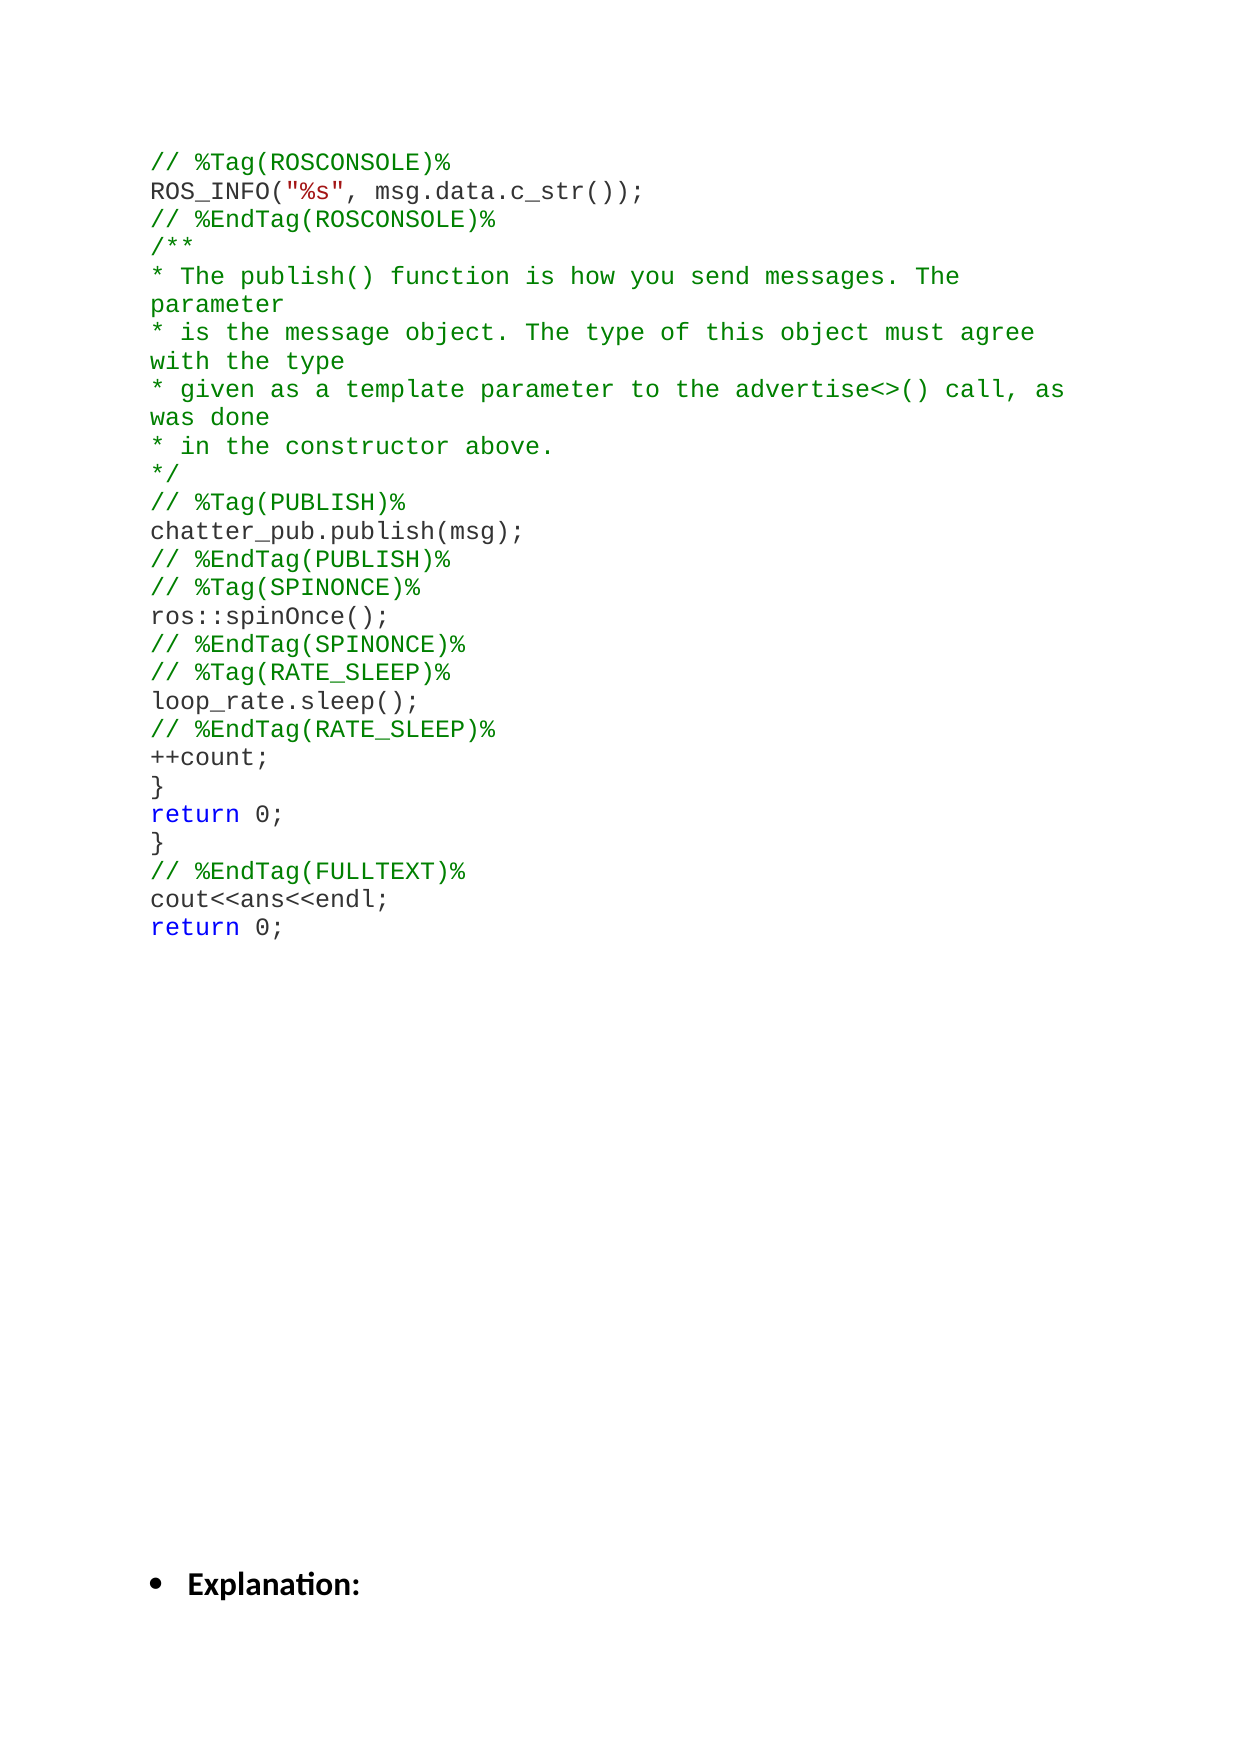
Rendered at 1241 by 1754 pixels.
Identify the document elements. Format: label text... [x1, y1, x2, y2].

text chatter_pub.publish(msg); [150, 518, 1090, 547]
text */ [150, 462, 1090, 490]
text * in the constructor above. [150, 433, 1090, 462]
text // %EndTag(RATE_SLEEP)% [150, 717, 1090, 745]
text loop_rate.sleep(); [150, 688, 1090, 717]
text * The publish() function is how you send messages. The parameter [150, 263, 1090, 320]
text // %Tag(RATE_SLEEP)% [150, 660, 1090, 688]
text // %EndTag(FULLTEXT)% [150, 858, 1090, 887]
text // %Tag(PUBLISH)% [150, 490, 1090, 518]
text // %EndTag(ROSCONSOLE)% [150, 207, 1090, 235]
text cout<<ans<<endl; [150, 887, 1090, 915]
text ++count; [150, 745, 1090, 773]
text // %EndTag(PUBLISH)% [150, 547, 1090, 575]
text // %EndTag(SPINONCE)% [150, 632, 1090, 660]
text return 0; [150, 802, 1090, 830]
list Explanation: [150, 1563, 1090, 1604]
text * is the message object. The type of this object must agree with the type [150, 320, 1090, 377]
text } [150, 773, 1090, 802]
text ros::spinOnce(); [150, 603, 1090, 632]
text // %Tag(ROSCONSOLE)% [150, 150, 1090, 178]
text ROS_INFO("%s", msg.data.c_str()); [150, 178, 1090, 207]
text /** [150, 235, 1090, 263]
text return 0; [150, 915, 1090, 943]
text * given as a template parameter to the advertise<>() call, as was done [150, 377, 1090, 433]
text } [150, 830, 1090, 858]
text // %Tag(SPINONCE)% [150, 575, 1090, 603]
